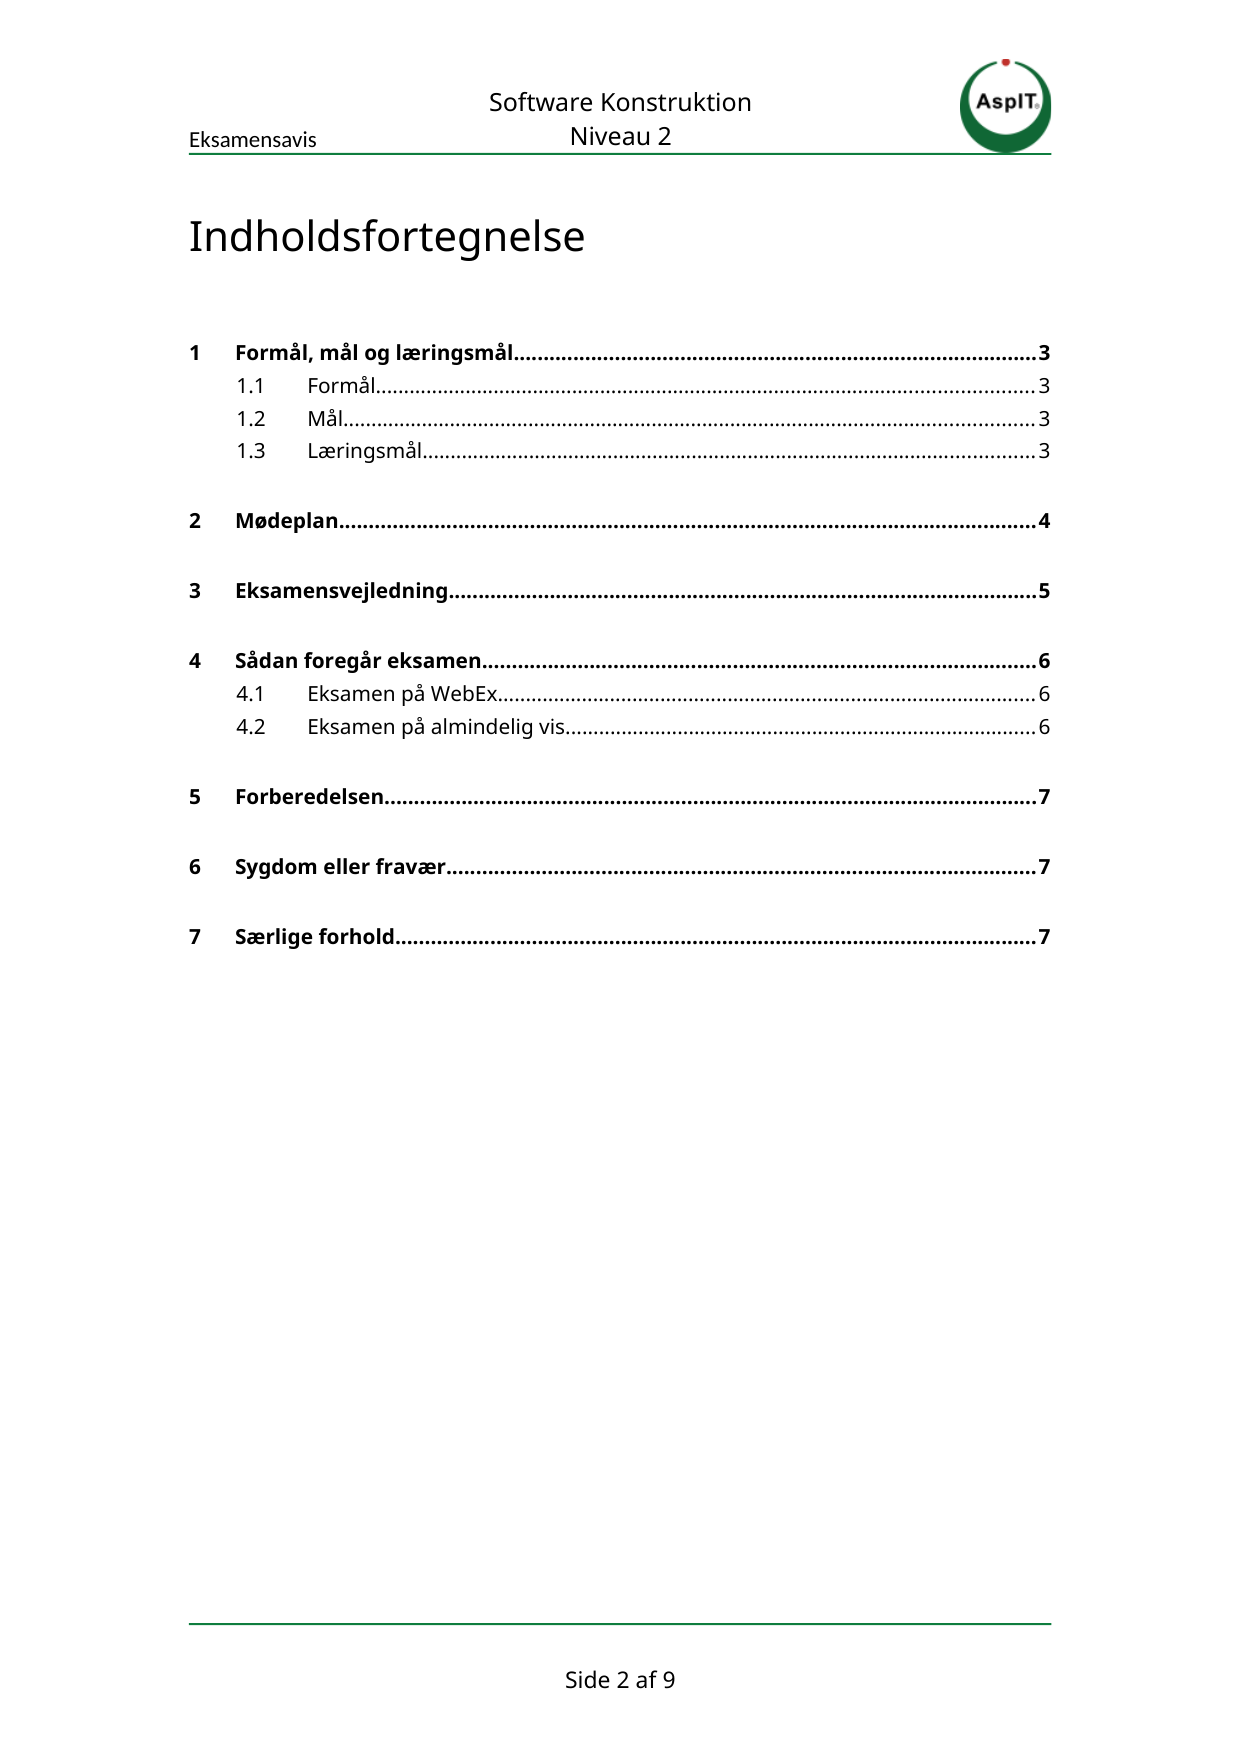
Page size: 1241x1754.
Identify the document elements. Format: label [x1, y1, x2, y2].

picture [960, 59, 1052, 153]
